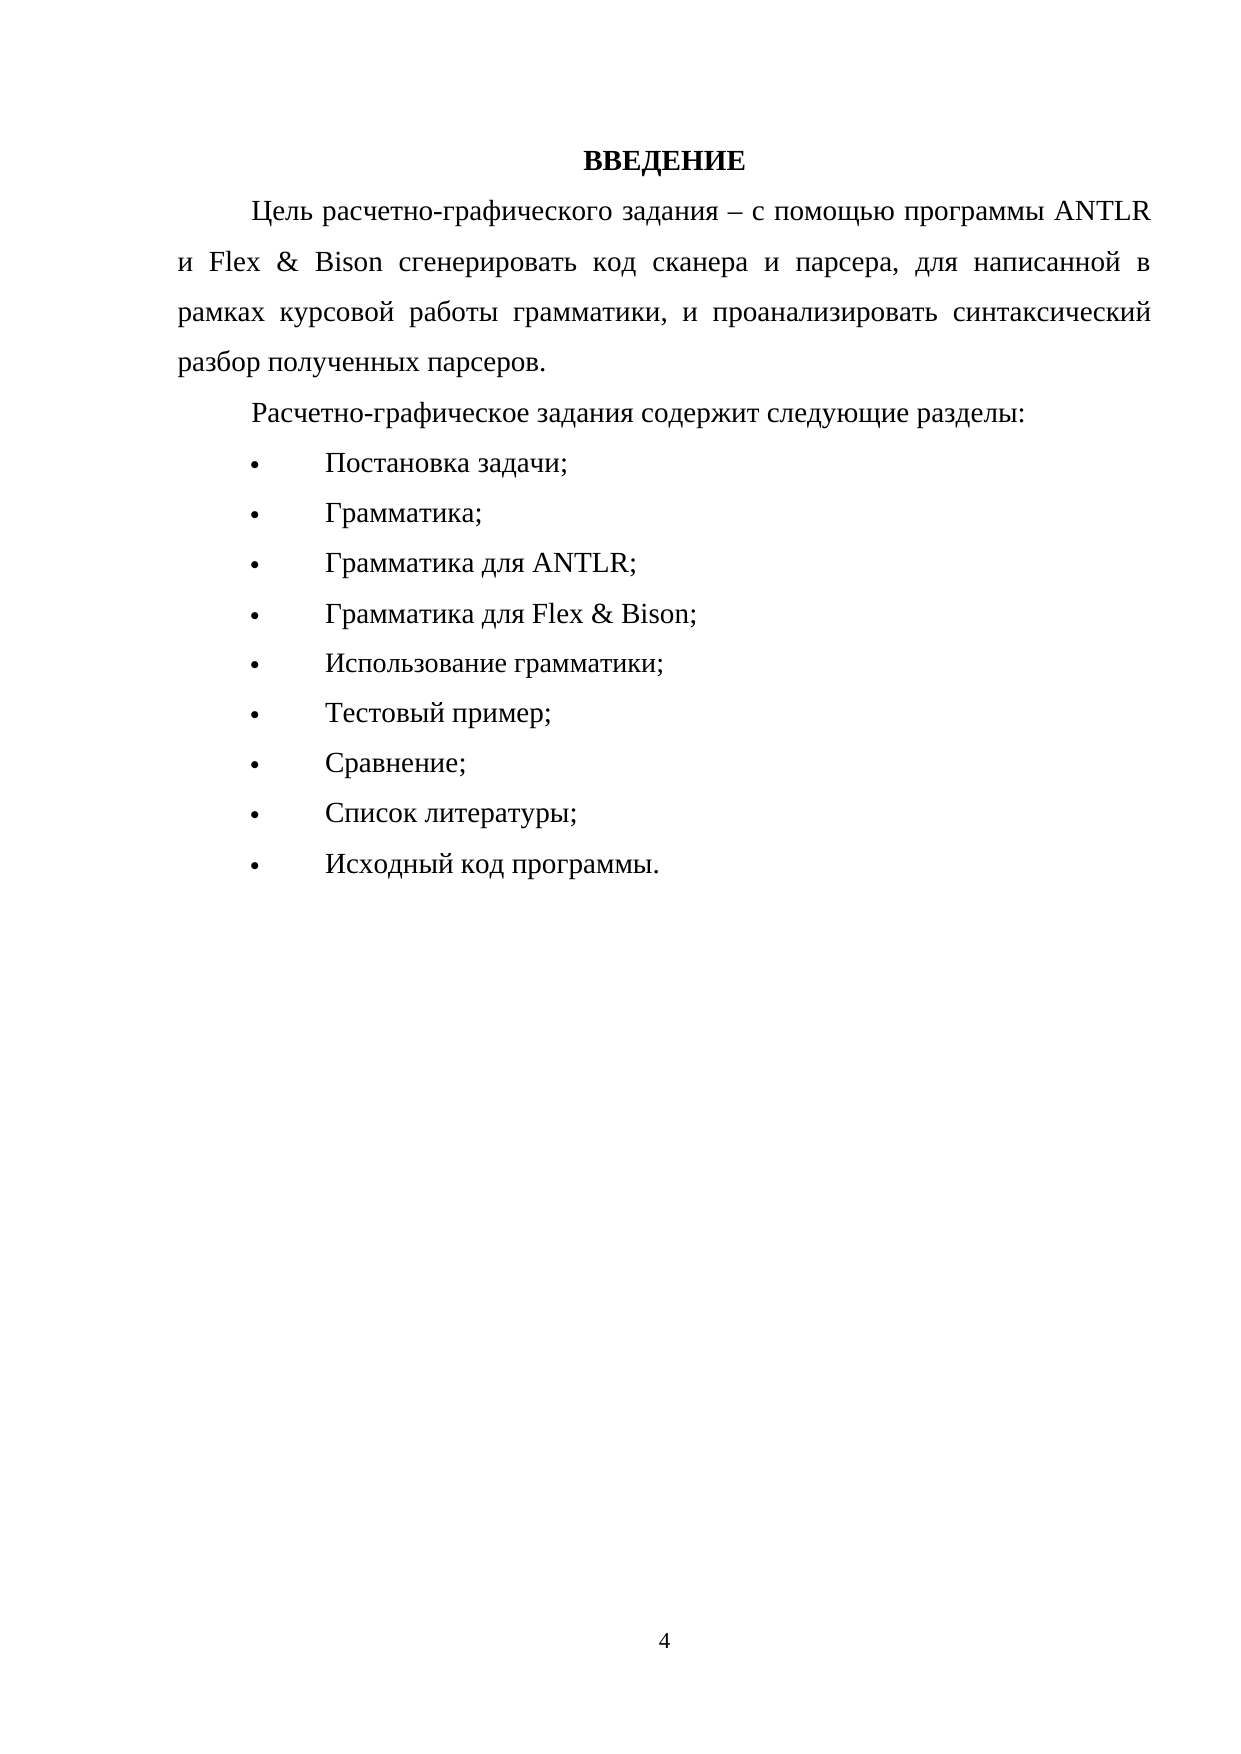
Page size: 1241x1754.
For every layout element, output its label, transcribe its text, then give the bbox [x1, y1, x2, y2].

list Список литературы; [177, 795, 1152, 829]
list Постановка задачи; [177, 445, 1152, 478]
text Цель расчетно-графического задания – с помощью программы ANTLR и Flex & Bison сгенерировать код сканера и парсера, для написанной в рамках курсовой работы грамматики, и проанализировать синтаксический разбор полученных парсеров. [177, 193, 1152, 378]
list Сравнение; [177, 745, 1152, 779]
list Тестовый пример; [177, 695, 1152, 728]
list Грамматика для ANTLR; [177, 546, 1152, 579]
list Грамматика для Flex & Bison; [177, 596, 1152, 629]
list Использование грамматики; [177, 646, 1152, 679]
text Расчетно-графическое задания содержит следующие разделы: [177, 395, 1152, 428]
subtitle ВВЕДЕНИЕ [177, 143, 1152, 177]
list Грамматика; [177, 495, 1152, 529]
list Исходный код программы. [177, 846, 1152, 879]
